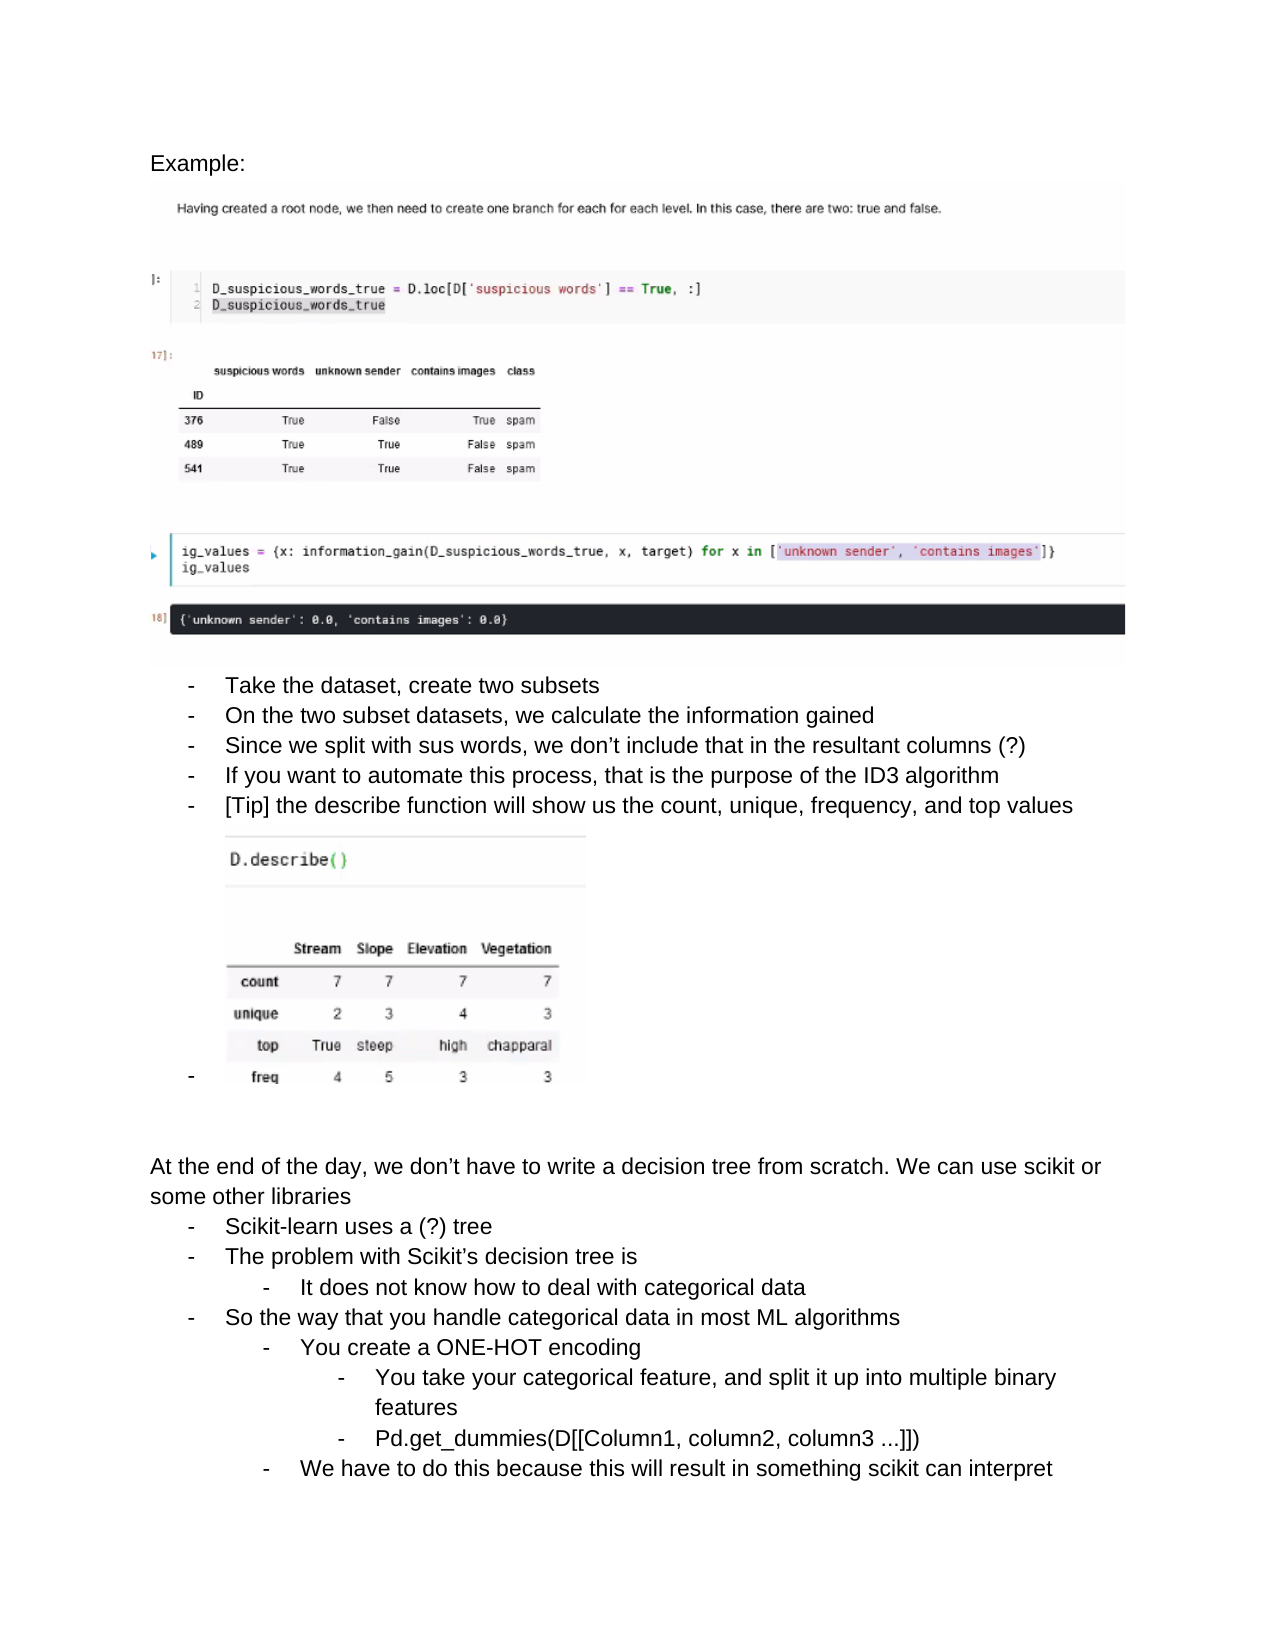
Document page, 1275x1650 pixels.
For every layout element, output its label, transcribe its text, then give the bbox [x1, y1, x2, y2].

list Scikit-learn uses a (?) tree [187, 1213, 1125, 1239]
picture [150, 180, 1125, 668]
list It does not know how to deal with categorical data [262, 1273, 1125, 1300]
list Pd.get_dummies(D[[Column1, column2, column3 ...]]) [337, 1424, 1125, 1451]
picture [225, 822, 586, 1084]
list On the two subset datasets, we calculate the information gained [187, 702, 1125, 728]
list [Tip] the describe function will show us the count, unique, frequency, and top values [187, 792, 1125, 819]
list Since we split with sus words, we don’t include that in the resultant columns (?) [187, 732, 1125, 758]
list So the way that you handle categorical data in most ML algorithms [187, 1304, 1125, 1330]
list The problem with Scikit’s decision tree is [187, 1243, 1125, 1270]
list You create a ONE-HOT encoding [262, 1334, 1125, 1360]
list If you want to automate this process, that is the purpose of the ID3 algorithm [187, 762, 1125, 788]
list We have to do this because this will result in something scikit can interpret [262, 1455, 1125, 1481]
text At the end of the day, we don’t have to write a decision tree from scratch. We can use scikit or some other libraries [150, 1153, 1125, 1209]
list You take your categorical feature, and split it up into multiple binary features [337, 1364, 1125, 1421]
text Example: [150, 150, 1125, 176]
list Take the dataset, create two subsets [187, 672, 1125, 698]
